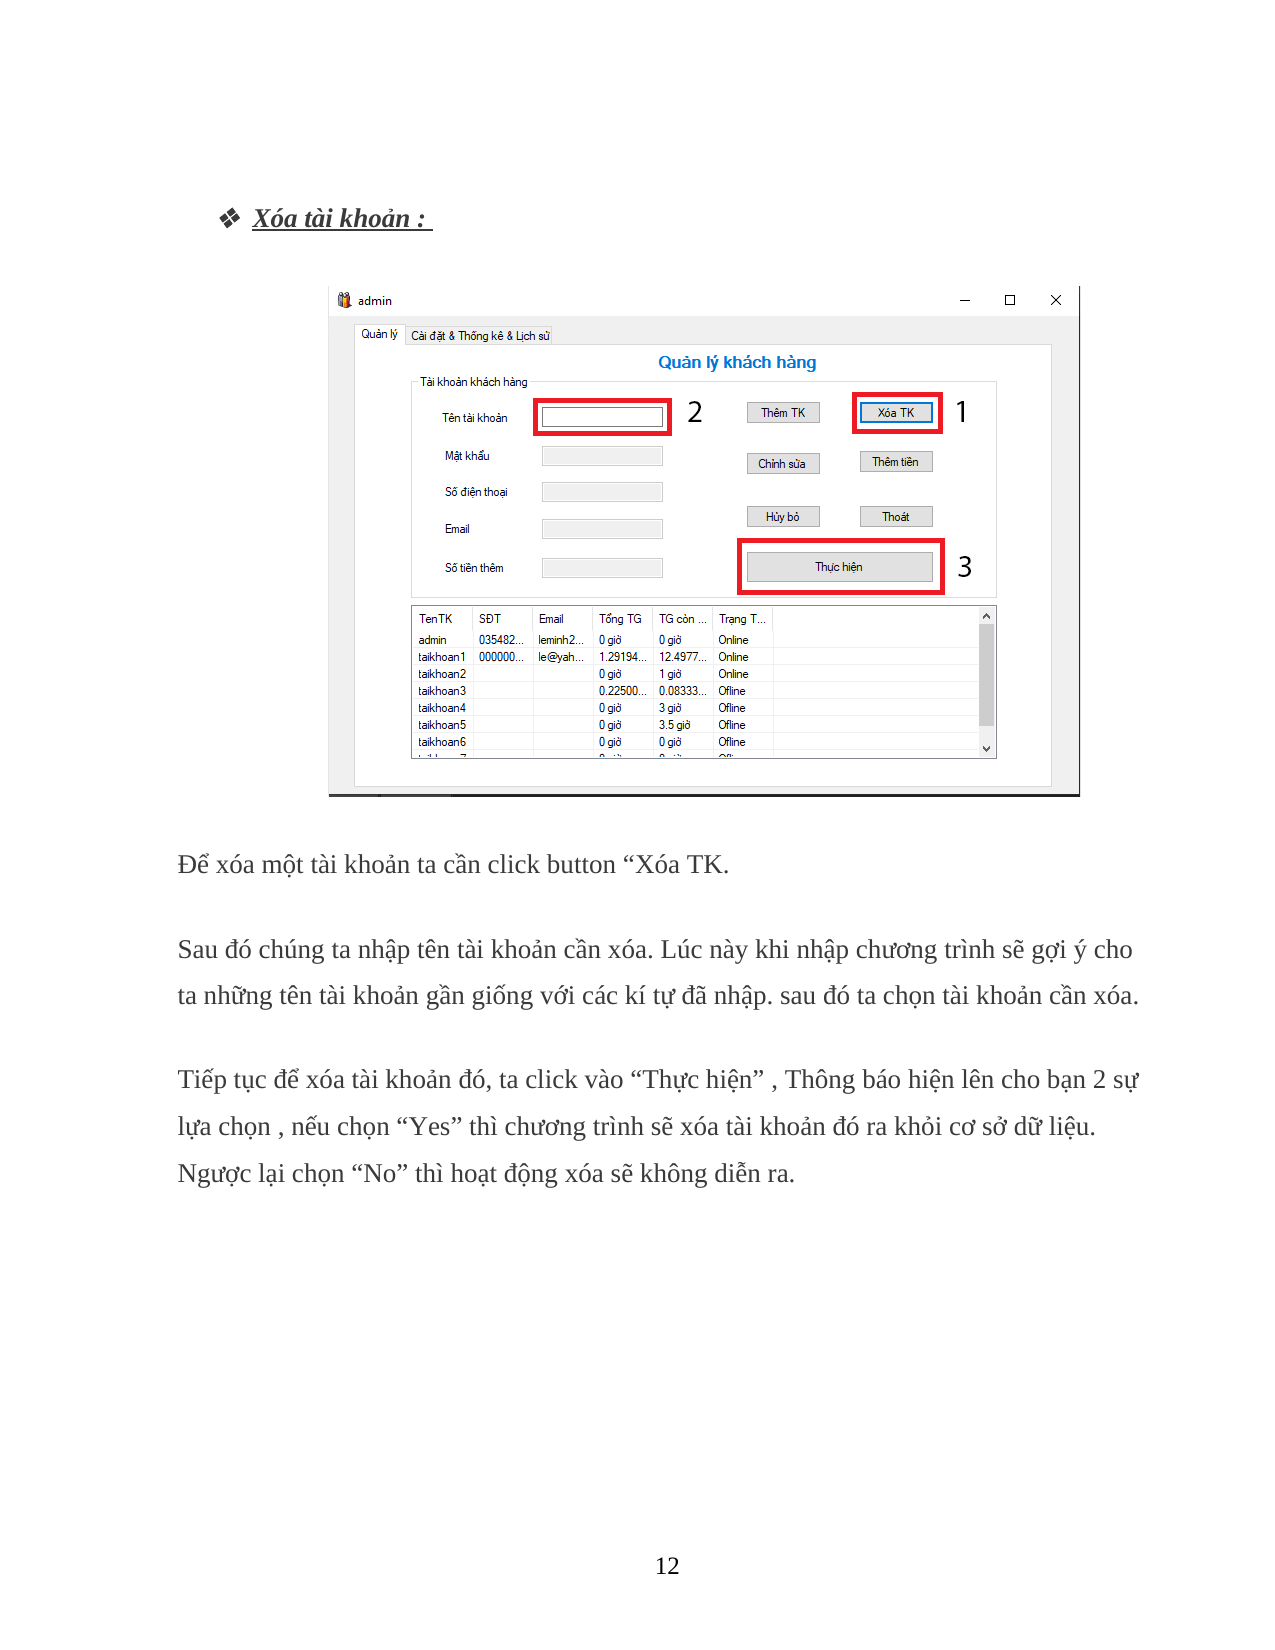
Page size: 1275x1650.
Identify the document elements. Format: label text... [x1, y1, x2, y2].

text Sau đó chúng ta nhập tên tài khoản cần xóa. Lúc này khi nhập chương trình sẽ gợi ý cho ta những tên tài khoản gần giống với các kí tự đã nhập. sau đó ta chọn tài khoản cần xóa. [177, 933, 1157, 1011]
picture [328, 286, 1081, 797]
text Để xóa một tài khoản ta cần click button “Xóa TK. [177, 849, 1157, 880]
text Tiếp tục để xóa tài khoản đó, ta click vào “Thực hiện” , Thông báo hiện lên cho bạn 2 sự lựa chọn , nếu chọn “Yes” thì chương trình sẽ xóa tài khoản đó ra khỏi cơ sở dữ liệu. Ngược lại chọn “No” thì hoạt động xóa sẽ không diễn ra. [177, 1064, 1157, 1188]
list Xóa tài khoản : [215, 202, 1157, 233]
